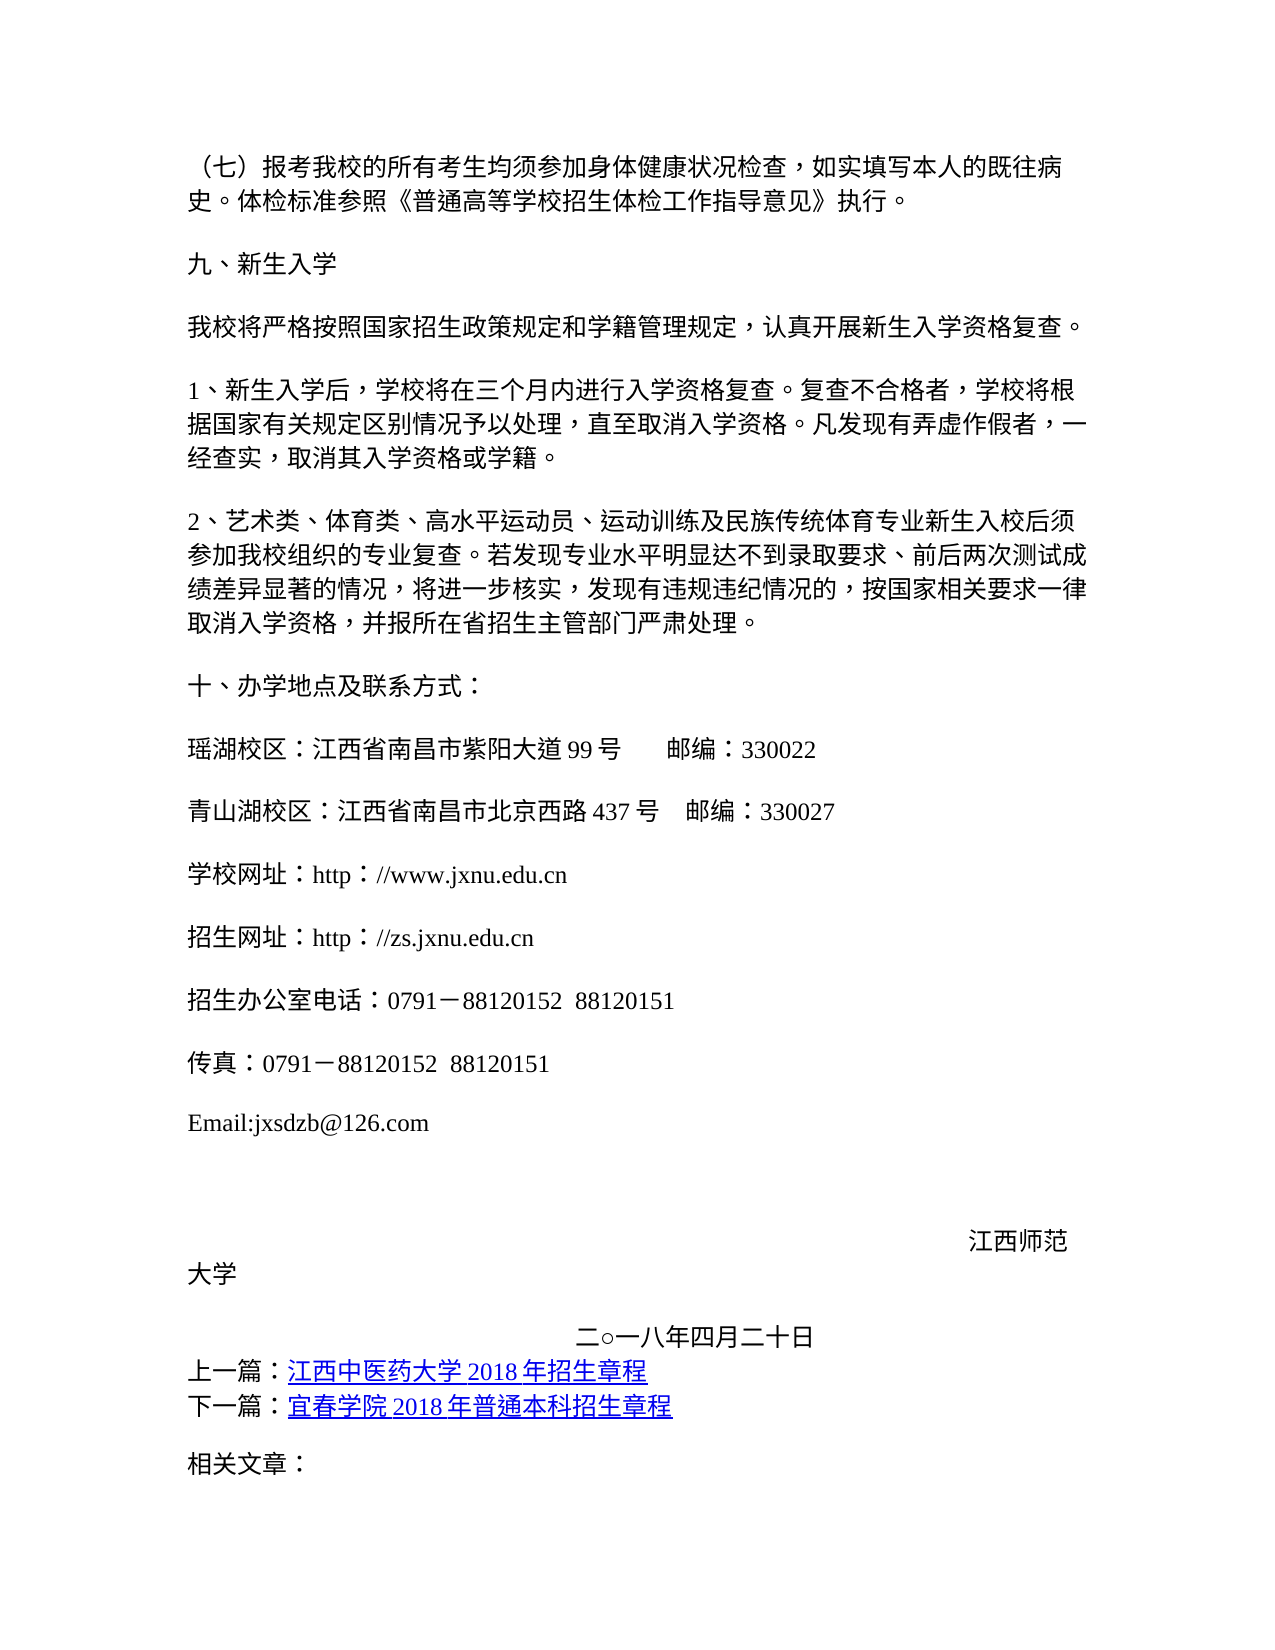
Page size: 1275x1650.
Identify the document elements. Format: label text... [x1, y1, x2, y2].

text 瑶湖校区：江西省南昌市紫阳大道99号 邮编：330022 [187, 731, 1087, 765]
text 我校将严格按照国家招生政策规定和学籍管理规定，认真开展新生入学资格复查。 [187, 310, 1087, 344]
text 二○一八年四月二十日 [187, 1320, 1087, 1354]
text （七）报考我校的所有考生均须参加身体健康状况检查，如实填写本人的既往病史。体检标准参照《普通高等学校招生体检工作指导意见》执行。 [187, 150, 1087, 218]
text 十、办学地点及联系方式： [187, 668, 1087, 702]
text 传真：0791－88120152 88120151 [187, 1045, 1087, 1079]
text 1、新生入学后，学校将在三个月内进行入学资格复查。复查不合格者，学校将根据国家有关规定区别情况予以处理，直至取消入学资格。凡发现有弄虚作假者，一经查实，取消其入学资格或学籍。 [187, 372, 1087, 475]
text 上一篇：江西中医药大学2018年招生章程 下一篇：宜春学院2018年普通本科招生章程 [187, 1354, 1087, 1422]
text 江西师范大学 [187, 1223, 1087, 1291]
text 九、新生入学 [187, 247, 1087, 281]
text 2、艺术类、体育类、高水平运动员、运动训练及民族传统体育专业新生入校后须参加我校组织的专业复查。若发现专业水平明显达不到录取要求、前后两次测试成绩差异显著的情况，将进一步核实，发现有违规违纪情况的，按国家相关要求一律取消入学资格，并报所在省招生主管部门严肃处理。 [187, 503, 1087, 640]
text Email:jxsdzb@126.com [187, 1108, 1087, 1137]
text 青山湖校区：江西省南昌市北京西路437号 邮编：330027 [187, 794, 1087, 828]
text 招生办公室电话：0791－88120152 88120151 [187, 982, 1087, 1017]
text 学校网址：http：//www.jxnu.edu.cn [187, 857, 1087, 891]
text 招生网址：http：//zs.jxnu.edu.cn [187, 920, 1087, 954]
text 相关文章： [187, 1447, 1087, 1481]
